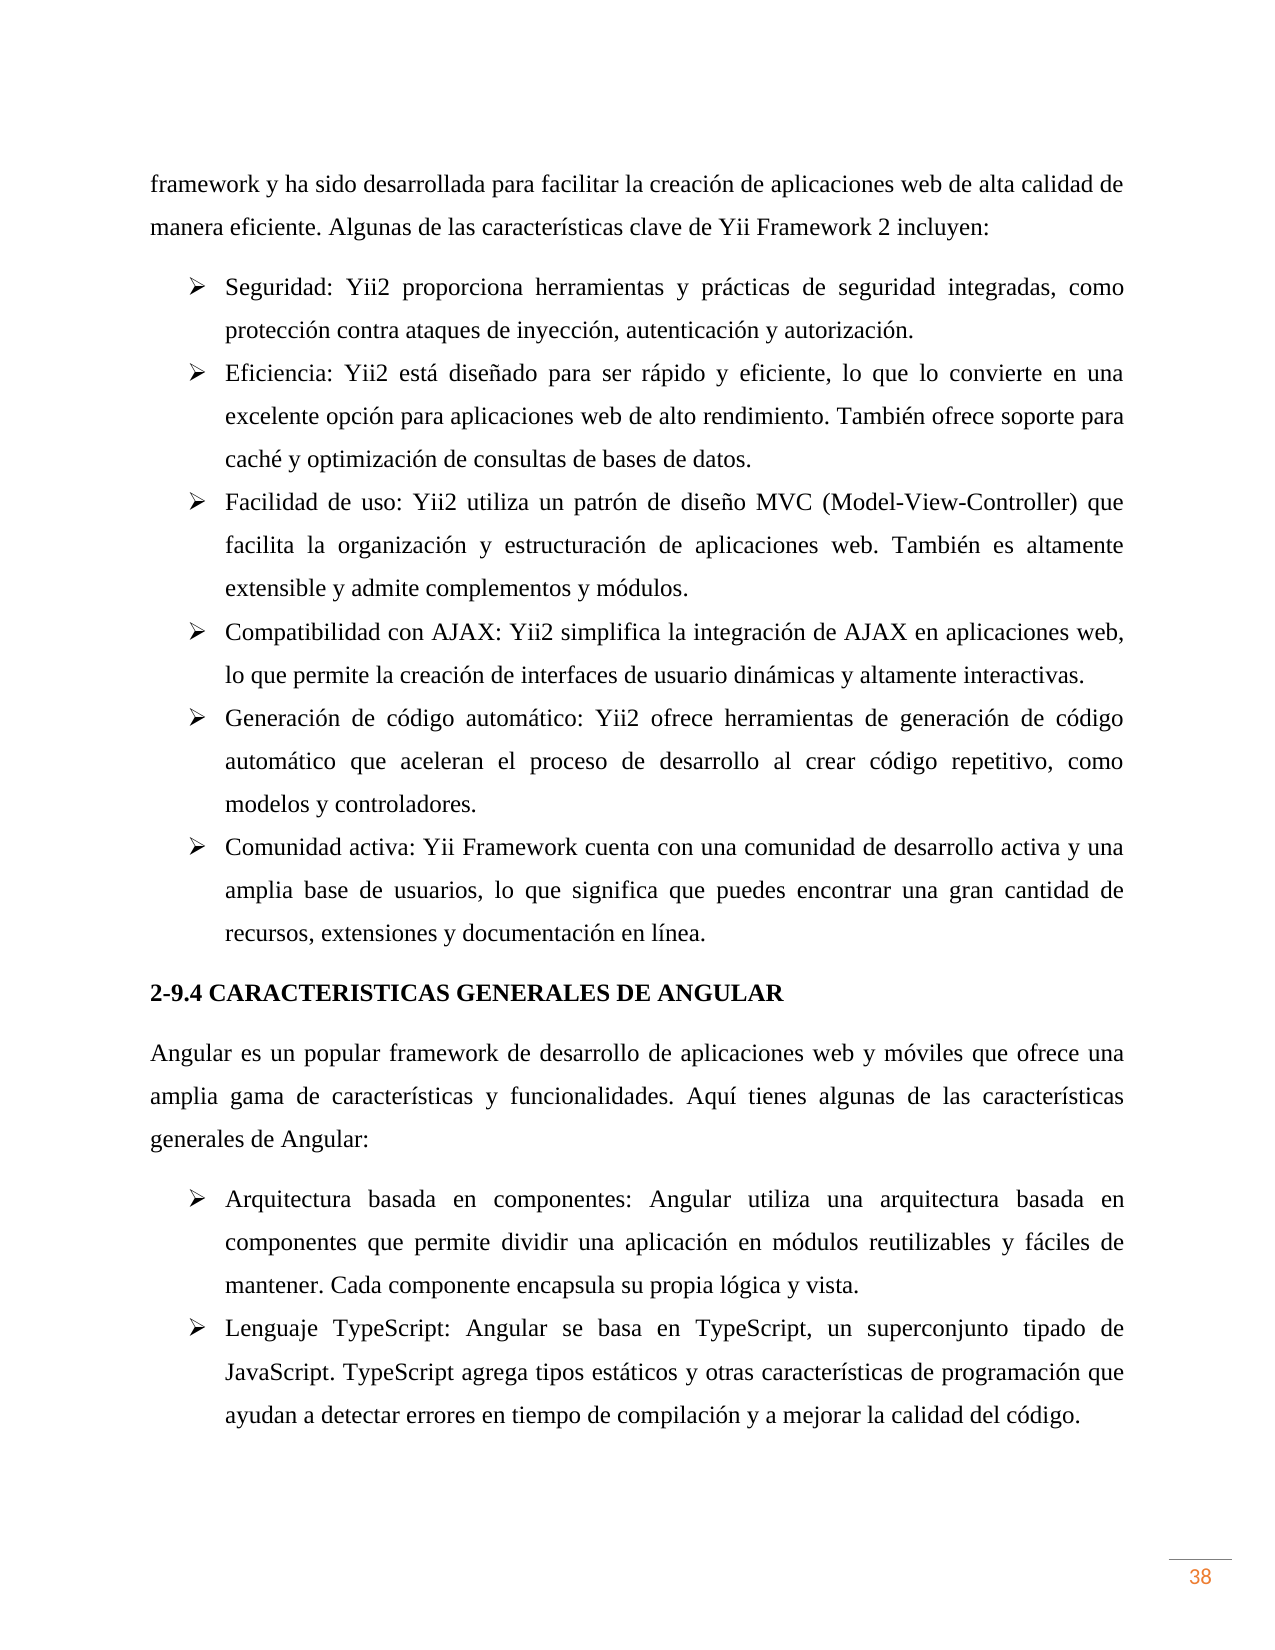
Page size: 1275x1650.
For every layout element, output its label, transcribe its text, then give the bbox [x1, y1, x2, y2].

list Generación de código automático: Yii2 ofrece herramientas de generación de código automático que aceleran el proceso de desarrollo al crear código repetitivo, como modelos y controladores. [187, 703, 1125, 818]
list Comunidad activa: Yii Framework cuenta con una comunidad de desarrollo activa y una amplia base de usuarios, lo que significa que puedes encontrar una gran cantidad de recursos, extensiones y documentación en línea. [187, 832, 1125, 947]
list Facilidad de uso: Yii2 utiliza un patrón de diseño MVC (Model-View-Controller) que facilita la organización y estructuración de aplicaciones web. También es altamente extensible y admite complementos y módulos. [187, 487, 1125, 602]
list Compatibilidad con AJAX: Yii2 simplifica la integración de AJAX en aplicaciones web, lo que permite la creación de interfaces de usuario dinámicas y altamente interactivas. [187, 617, 1125, 688]
text Angular es un popular framework de desarrollo de aplicaciones web y móviles que ofrece una amplia gama de características y funcionalidades. Aquí tienes algunas de las características generales de Angular: [150, 1038, 1125, 1153]
text 2-9.4 CARACTERISTICAS GENERALES DE ANGULAR [150, 978, 1125, 1007]
list Eficiencia: Yii2 está diseñado para ser rápido y eficiente, lo que lo convierte en una excelente opción para aplicaciones web de alto rendimiento. También ofrece soporte para caché y optimización de consultas de bases de datos. [187, 358, 1125, 473]
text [150, 169, 1125, 241]
list Seguridad: Yii2 proporciona herramientas y prácticas de seguridad integradas, como protección contra ataques de inyección, autenticación y autorización. [187, 272, 1125, 343]
list Arquitectura basada en componentes: Angular utiliza una arquitectura basada en componentes que permite dividir una aplicación en módulos reutilizables y fáciles de mantener. Cada componente encapsula su propia lógica y vista. [187, 1184, 1125, 1299]
list Lenguaje TypeScript: Angular se basa en TypeScript, un superconjunto tipado de JavaScript. TypeScript agrega tipos estáticos y otras características de programación que ayudan a detectar errores en tiempo de compilación y a mejorar la calidad del código. [187, 1313, 1125, 1428]
